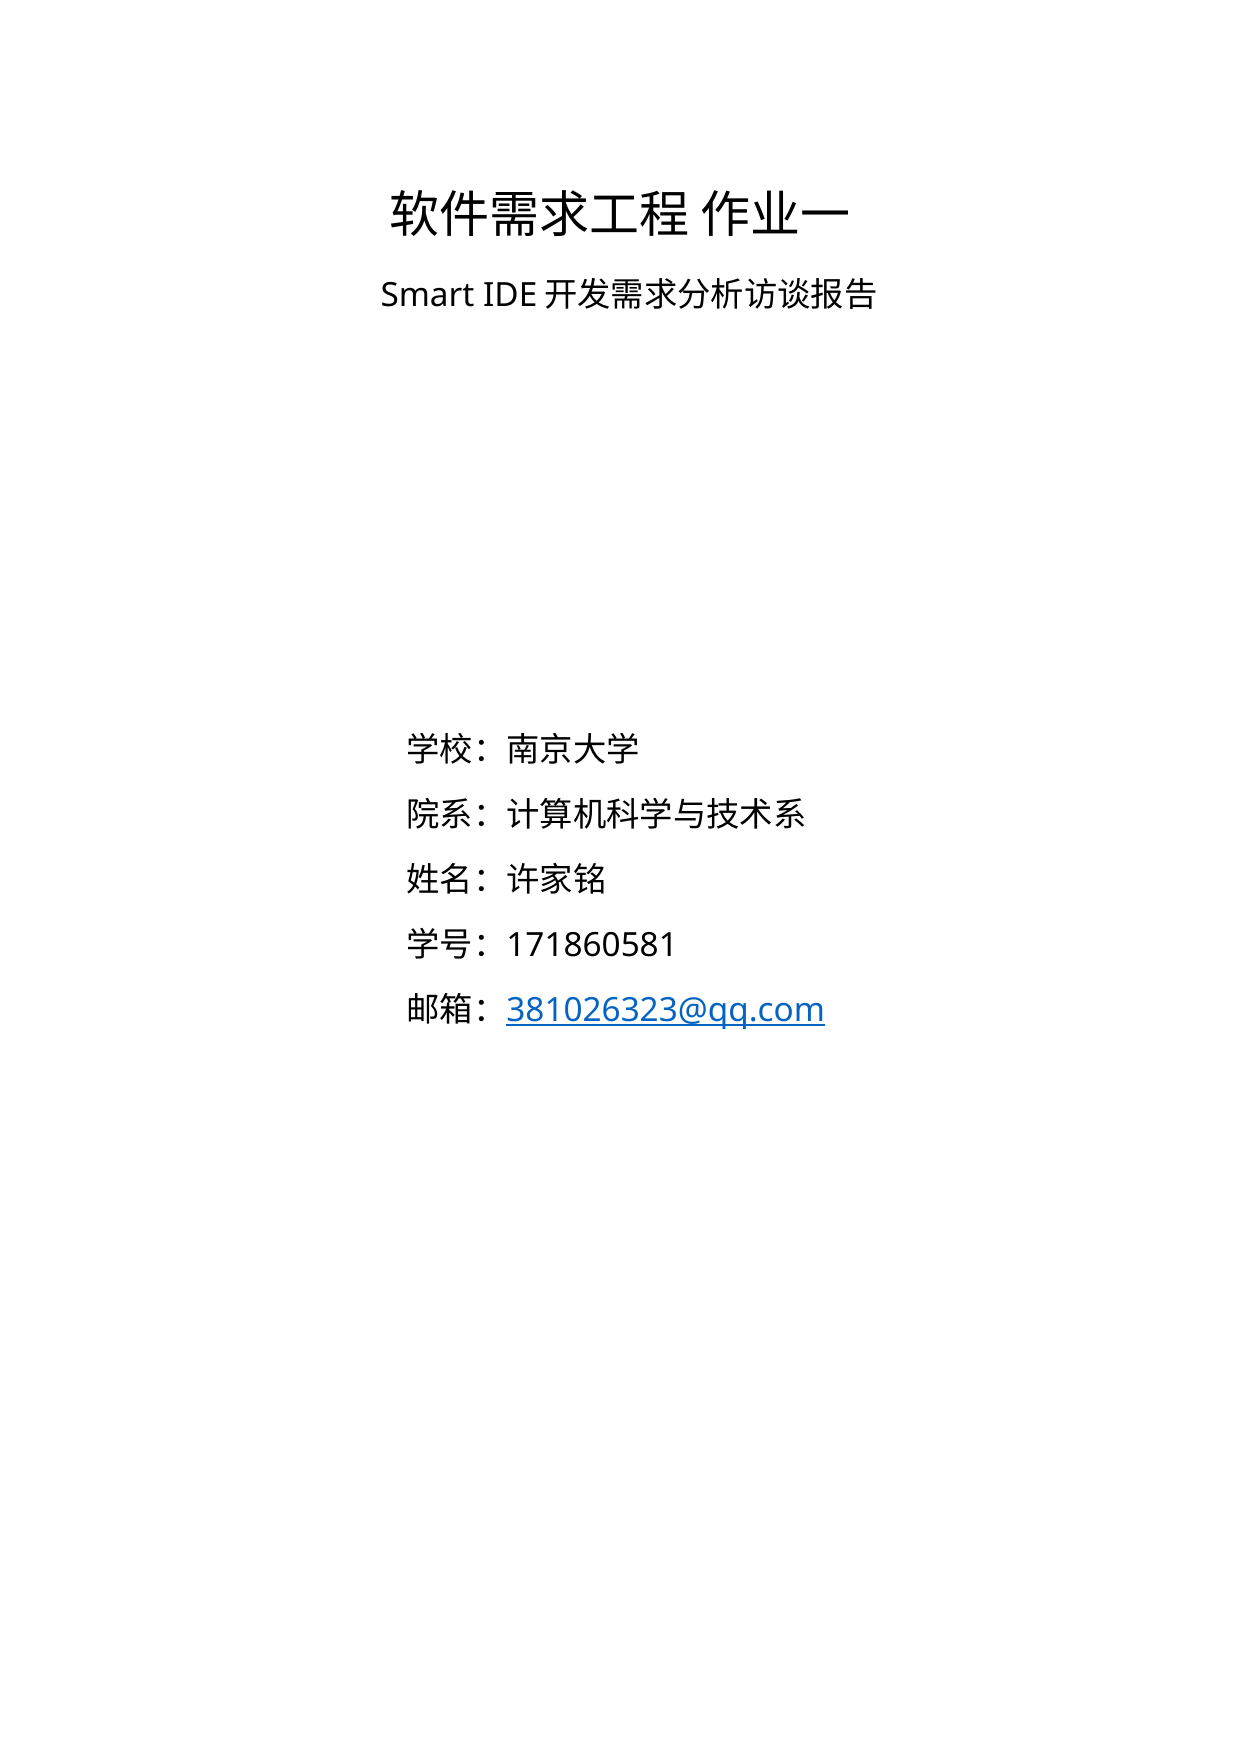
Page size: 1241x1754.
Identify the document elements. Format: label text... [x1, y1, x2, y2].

text Smart IDE开发需求分析访谈报告 [187, 259, 1053, 324]
text 院系：计算机科学与技术系 [362, 779, 1053, 844]
text 姓名：许家铭 [187, 844, 1053, 909]
text 软件需求工程 作业一 [187, 162, 1053, 259]
text 邮箱：381026323@qq.com [187, 974, 1053, 1039]
text 学号：171860581 [187, 909, 1053, 974]
text 学校：南京大学 [187, 714, 1053, 779]
